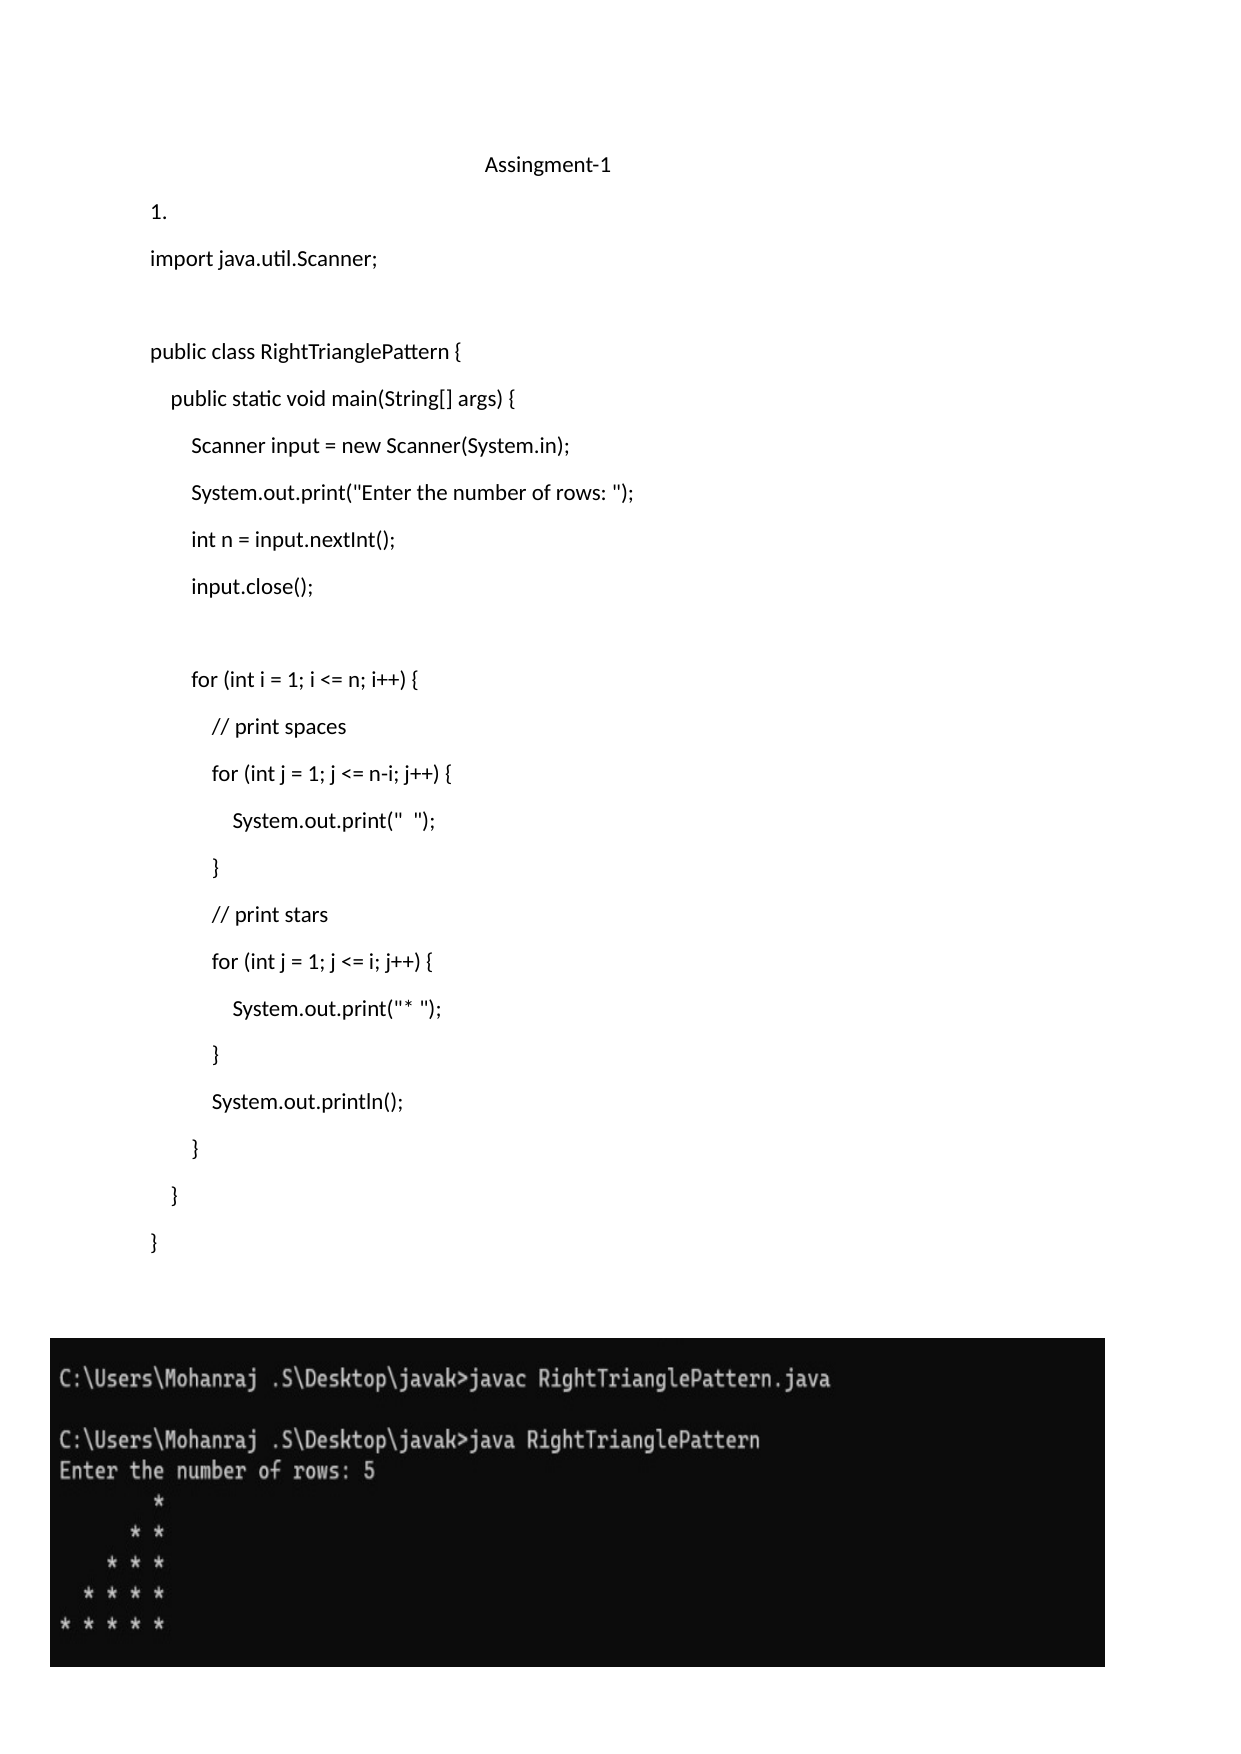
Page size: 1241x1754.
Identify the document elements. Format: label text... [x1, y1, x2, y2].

text } [150, 1228, 1090, 1256]
text System.out.print("* "); [150, 994, 1090, 1022]
text } [150, 1041, 1090, 1069]
text int n = input.nextInt(); [150, 525, 1090, 553]
text System.out.println(); [150, 1087, 1090, 1116]
text public static void main(String[] args) { [150, 384, 1090, 412]
text } [150, 853, 1090, 881]
text Assingment-1 [150, 150, 1090, 178]
text System.out.print("Enter the number of rows: "); [150, 478, 1090, 506]
text for (int i = 1; i <= n; i++) { [150, 666, 1090, 694]
picture [50, 1338, 1105, 1667]
text Scanner input = new Scanner(System.in); [150, 431, 1090, 459]
text System.out.print(" "); [150, 806, 1090, 834]
text // print stars [150, 900, 1090, 928]
text } [150, 1134, 1090, 1162]
text for (int j = 1; j <= n-i; j++) { [150, 759, 1090, 787]
text import java.util.Scanner; [150, 244, 1090, 272]
text 1. [150, 197, 1090, 225]
text for (int j = 1; j <= i; j++) { [150, 947, 1090, 975]
text } [150, 1181, 1090, 1209]
text // print spaces [150, 712, 1090, 741]
text public class RightTrianglePattern { [150, 337, 1090, 366]
text input.close(); [150, 572, 1090, 600]
